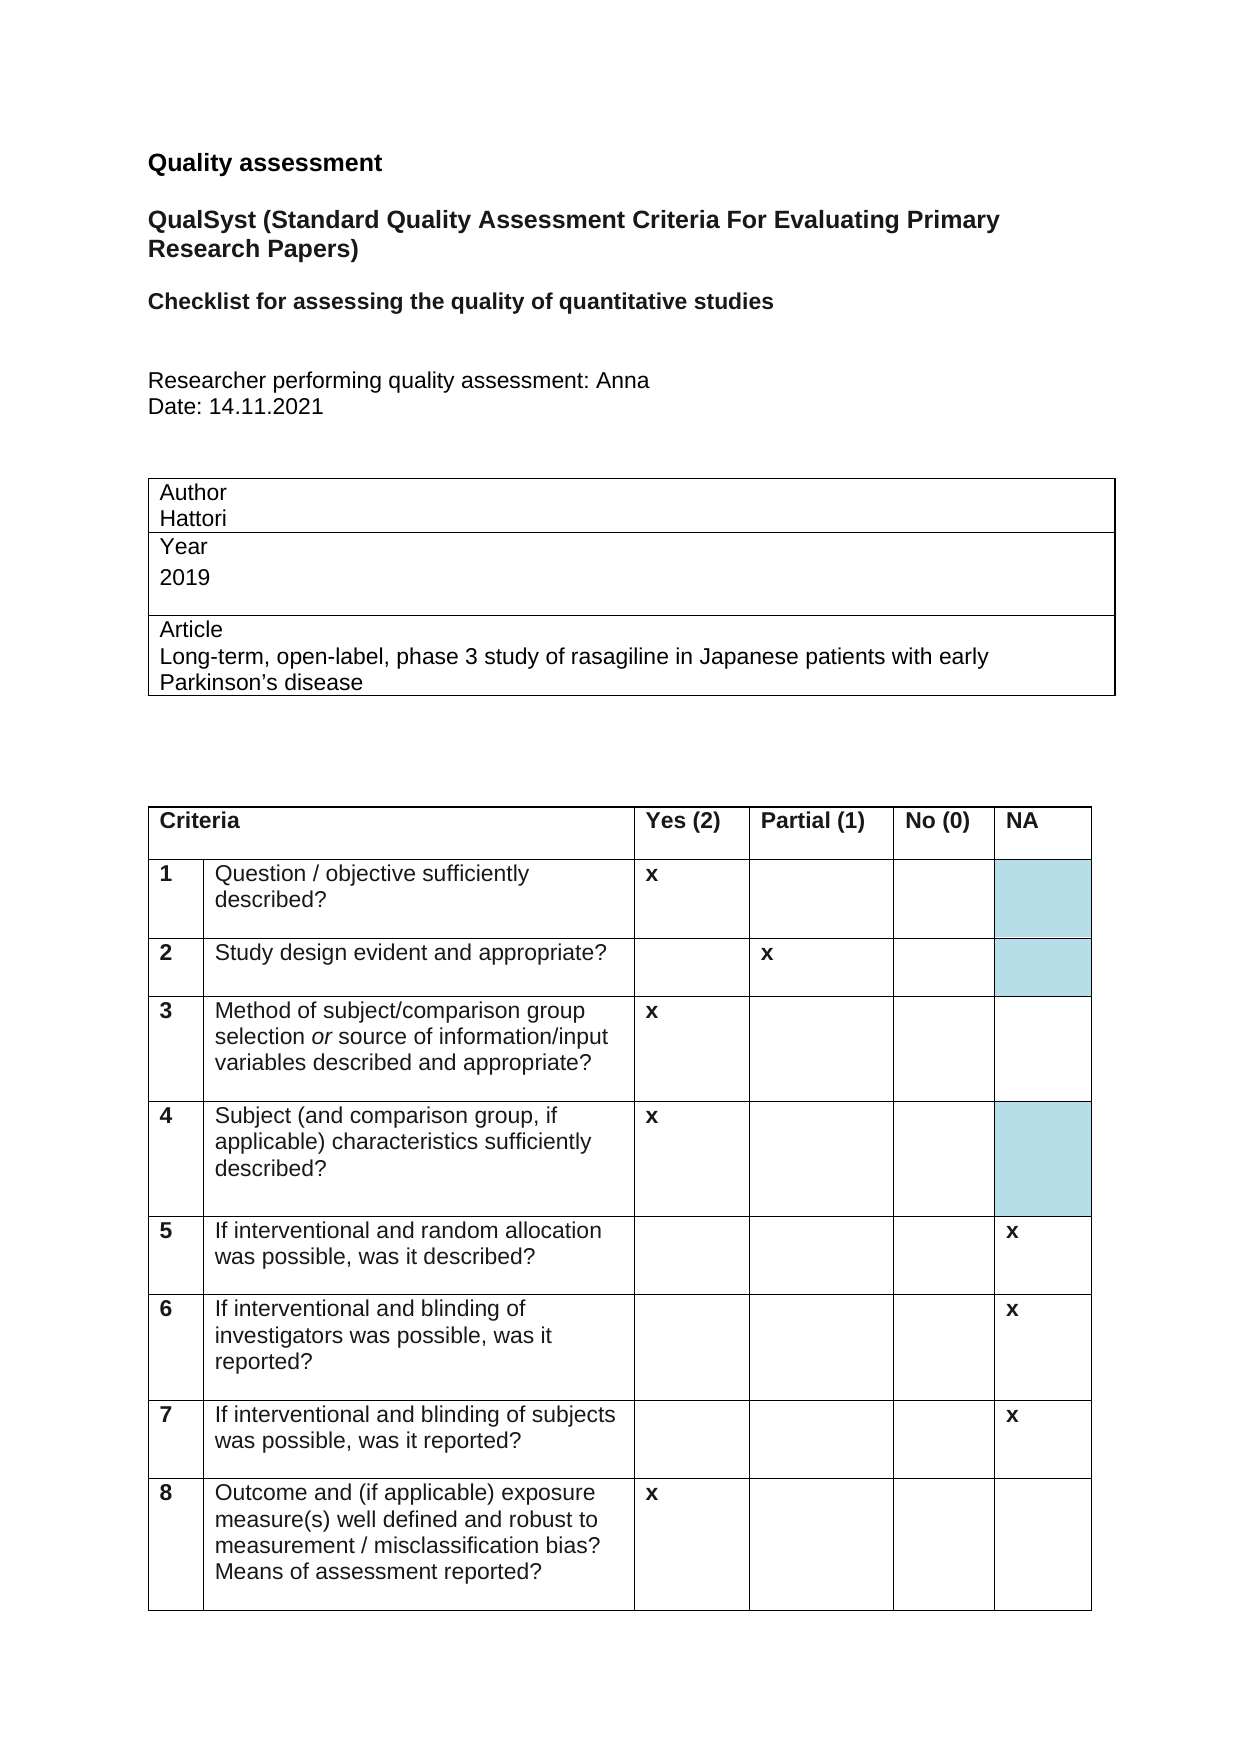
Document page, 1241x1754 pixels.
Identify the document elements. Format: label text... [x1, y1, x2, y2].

table_cell 5 [149, 1217, 203, 1294]
text Quality assessment [148, 148, 1093, 176]
table_cell [995, 997, 1091, 1101]
table_cell Study design evident and appropriate? [204, 939, 634, 996]
table_cell 3 [149, 997, 203, 1101]
table_cell If interventional and blinding of subjects was possible, was it reported? [204, 1401, 634, 1478]
table_cell [894, 1479, 994, 1610]
table_cell If interventional and blinding of investigators was possible, was it reported? [204, 1295, 634, 1399]
table_cell x [635, 860, 749, 937]
table_cell [635, 939, 749, 996]
table_cell x [995, 1401, 1091, 1478]
table_cell Year 2019 [149, 533, 1114, 615]
text Date: 14.11.2021 [148, 393, 1093, 419]
table_cell [635, 1295, 749, 1399]
table_cell 2 [149, 939, 203, 996]
text Researcher performing quality assessment: Anna [148, 367, 1093, 393]
table_cell Subject (and comparison group, if applicable) characteristics sufficiently described? [204, 1102, 634, 1216]
table_cell x [750, 939, 893, 996]
table_cell [894, 860, 994, 937]
table_header Partial (1) [750, 808, 893, 859]
table_cell [750, 860, 893, 937]
table_cell [635, 1401, 749, 1478]
table_cell [995, 939, 1091, 996]
table_cell x [635, 1479, 749, 1610]
table_cell [894, 1102, 994, 1216]
table_cell 1 [149, 860, 203, 937]
table_cell [894, 1295, 994, 1399]
table_cell Outcome and (if applicable) exposure measure(s) well defined and robust to measurement / misclassification bias? Means of assessment reported? [204, 1479, 634, 1610]
table_cell x [635, 997, 749, 1101]
text Checklist for assessing the quality of quantitative studies [148, 288, 1093, 314]
table_cell [750, 1217, 893, 1294]
table_cell [995, 1479, 1091, 1610]
table_cell 8 [149, 1479, 203, 1610]
table_cell [995, 1102, 1091, 1216]
table_cell Question / objective sufficiently described? [204, 860, 634, 937]
table_cell If interventional and random allocation was possible, was it described? [204, 1217, 634, 1294]
table_cell [750, 1401, 893, 1478]
table_cell x [995, 1295, 1091, 1399]
table_header Author Hattori [149, 479, 1114, 532]
table_cell 7 [149, 1401, 203, 1478]
table_cell [894, 939, 994, 996]
table_cell [894, 1217, 994, 1294]
table_header NA [995, 808, 1091, 859]
text QualSyst (Standard Quality Assessment Criteria For Evaluating Primary Research Papers) [148, 205, 1093, 263]
table_cell x [995, 1217, 1091, 1294]
table_cell [894, 1401, 994, 1478]
table_header No (0) [894, 808, 994, 859]
table_header Yes (2) [635, 808, 749, 859]
table_cell 6 [149, 1295, 203, 1399]
table_cell 4 [149, 1102, 203, 1216]
table_cell [750, 997, 893, 1101]
table_cell Article Long-term, open-label, phase 3 study of rasagiline in Japanese patients with early Parkinson’s disease [149, 616, 1114, 695]
table_cell [635, 1217, 749, 1294]
table_cell x [635, 1102, 749, 1216]
table_cell [995, 860, 1091, 937]
table_header Criteria [149, 808, 634, 859]
table_cell [894, 997, 994, 1101]
table_cell [750, 1102, 893, 1216]
table_cell [750, 1295, 893, 1399]
table_cell Method of subject/comparison group selection or source of information/input variables described and appropriate? [204, 997, 634, 1101]
table_cell [750, 1479, 893, 1610]
